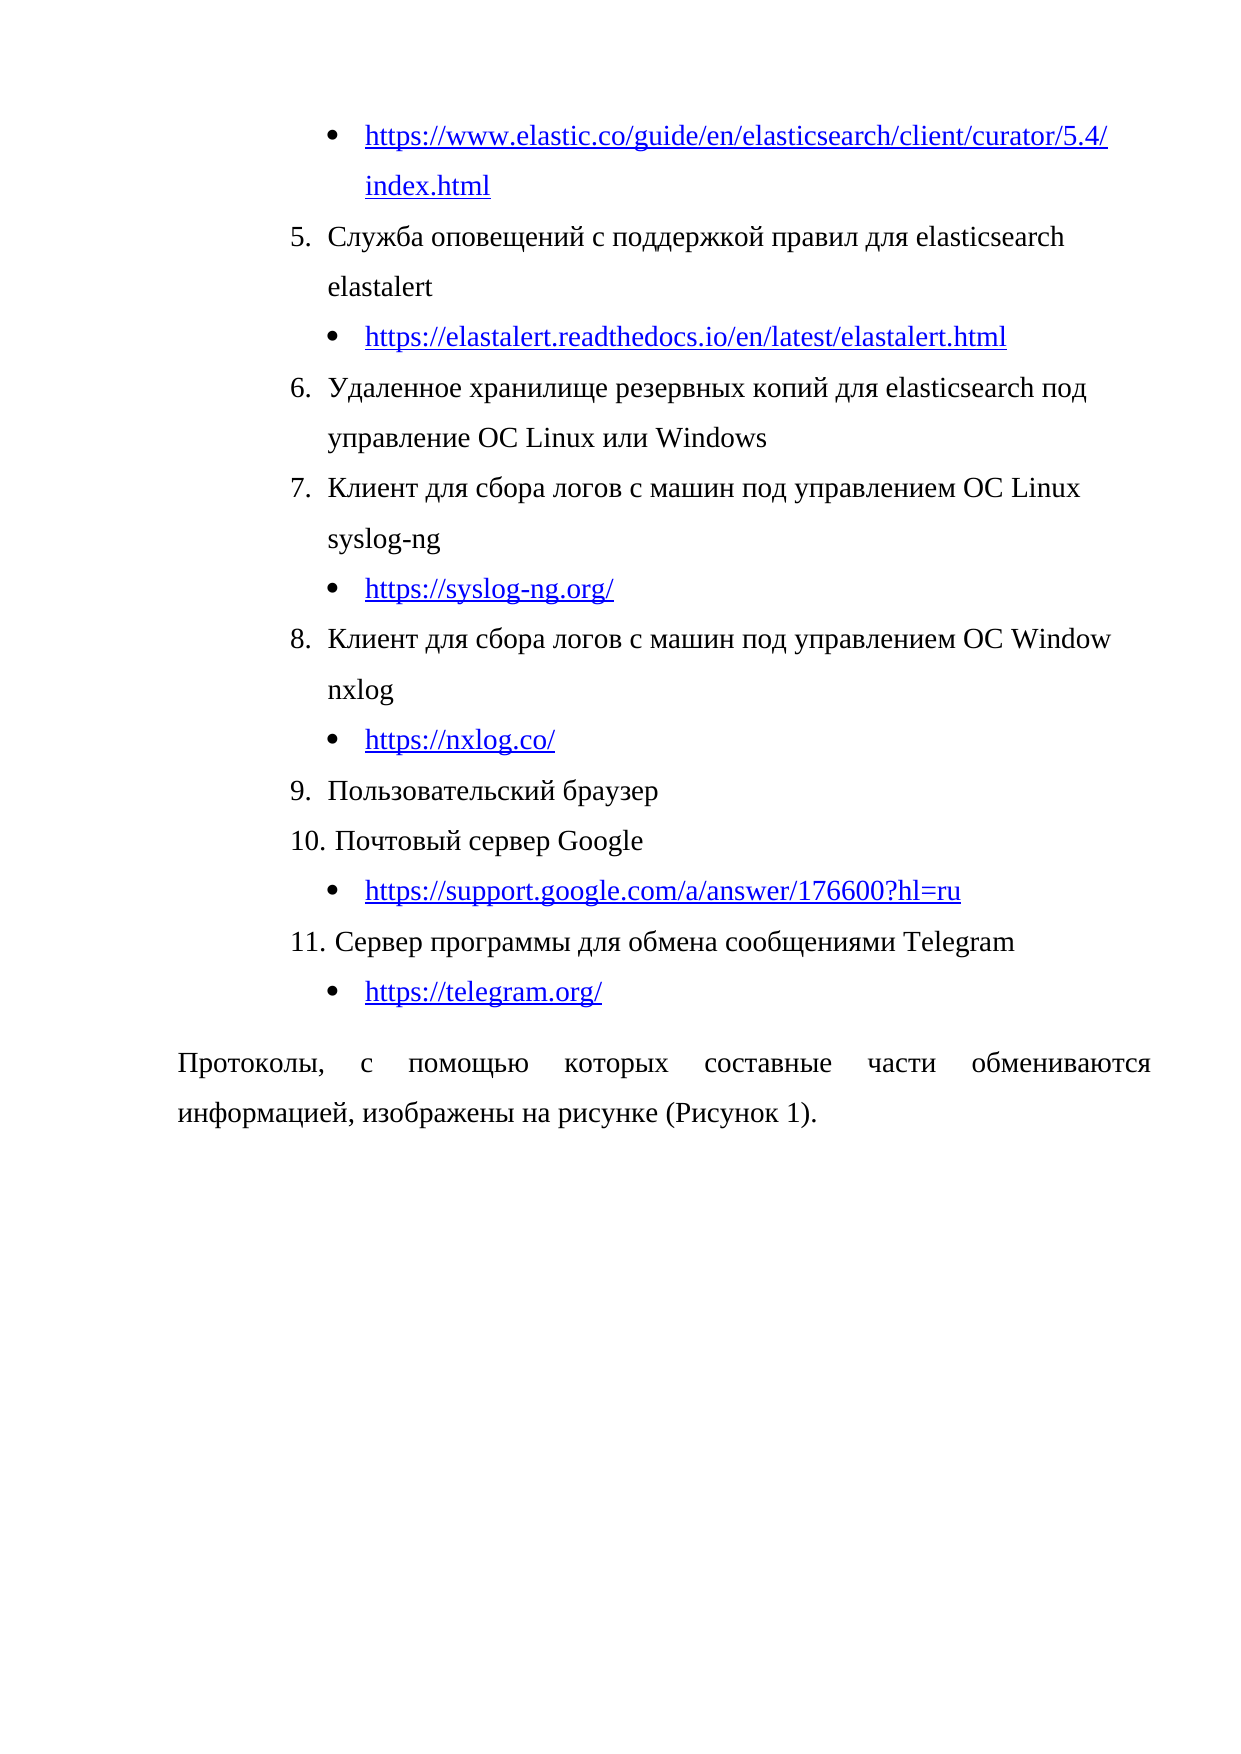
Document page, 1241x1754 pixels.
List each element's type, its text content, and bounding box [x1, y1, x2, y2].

list https://telegram.org/ [327, 974, 1152, 1008]
list Почтовый сервер Google [290, 823, 1152, 856]
list Пользовательский браузер [290, 773, 1152, 806]
list Служба оповещений с поддержкой правил для elasticsearch elastalert [290, 219, 1152, 303]
list Сервер программы для обмена сообщениями Telegram [290, 924, 1152, 957]
list https://www.elastic.co/guide/en/elasticsearch/client/curator/5.4/index.html [327, 118, 1152, 202]
list https://elastalert.readthedocs.io/en/latest/elastalert.html [327, 319, 1152, 353]
list Удаленное хранилище резервных копий для elasticsearch под управление ОС Linux или Windows [290, 370, 1152, 454]
list https://syslog-ng.org/ [327, 571, 1152, 605]
list Клиент для сбора логов с машин под управлением ОС Linux syslog-ng [290, 471, 1152, 554]
list https://nxlog.co/ [327, 722, 1152, 756]
list Клиент для сбора логов с машин под управлением ОС Window nxlog [290, 622, 1152, 705]
list https://support.google.com/a/answer/176600?hl=ru [327, 873, 1152, 907]
text Протоколы, с помощью которых составные части обмениваются информацией, изображены на рисунке (Рисунок 1). [177, 1045, 1152, 1129]
